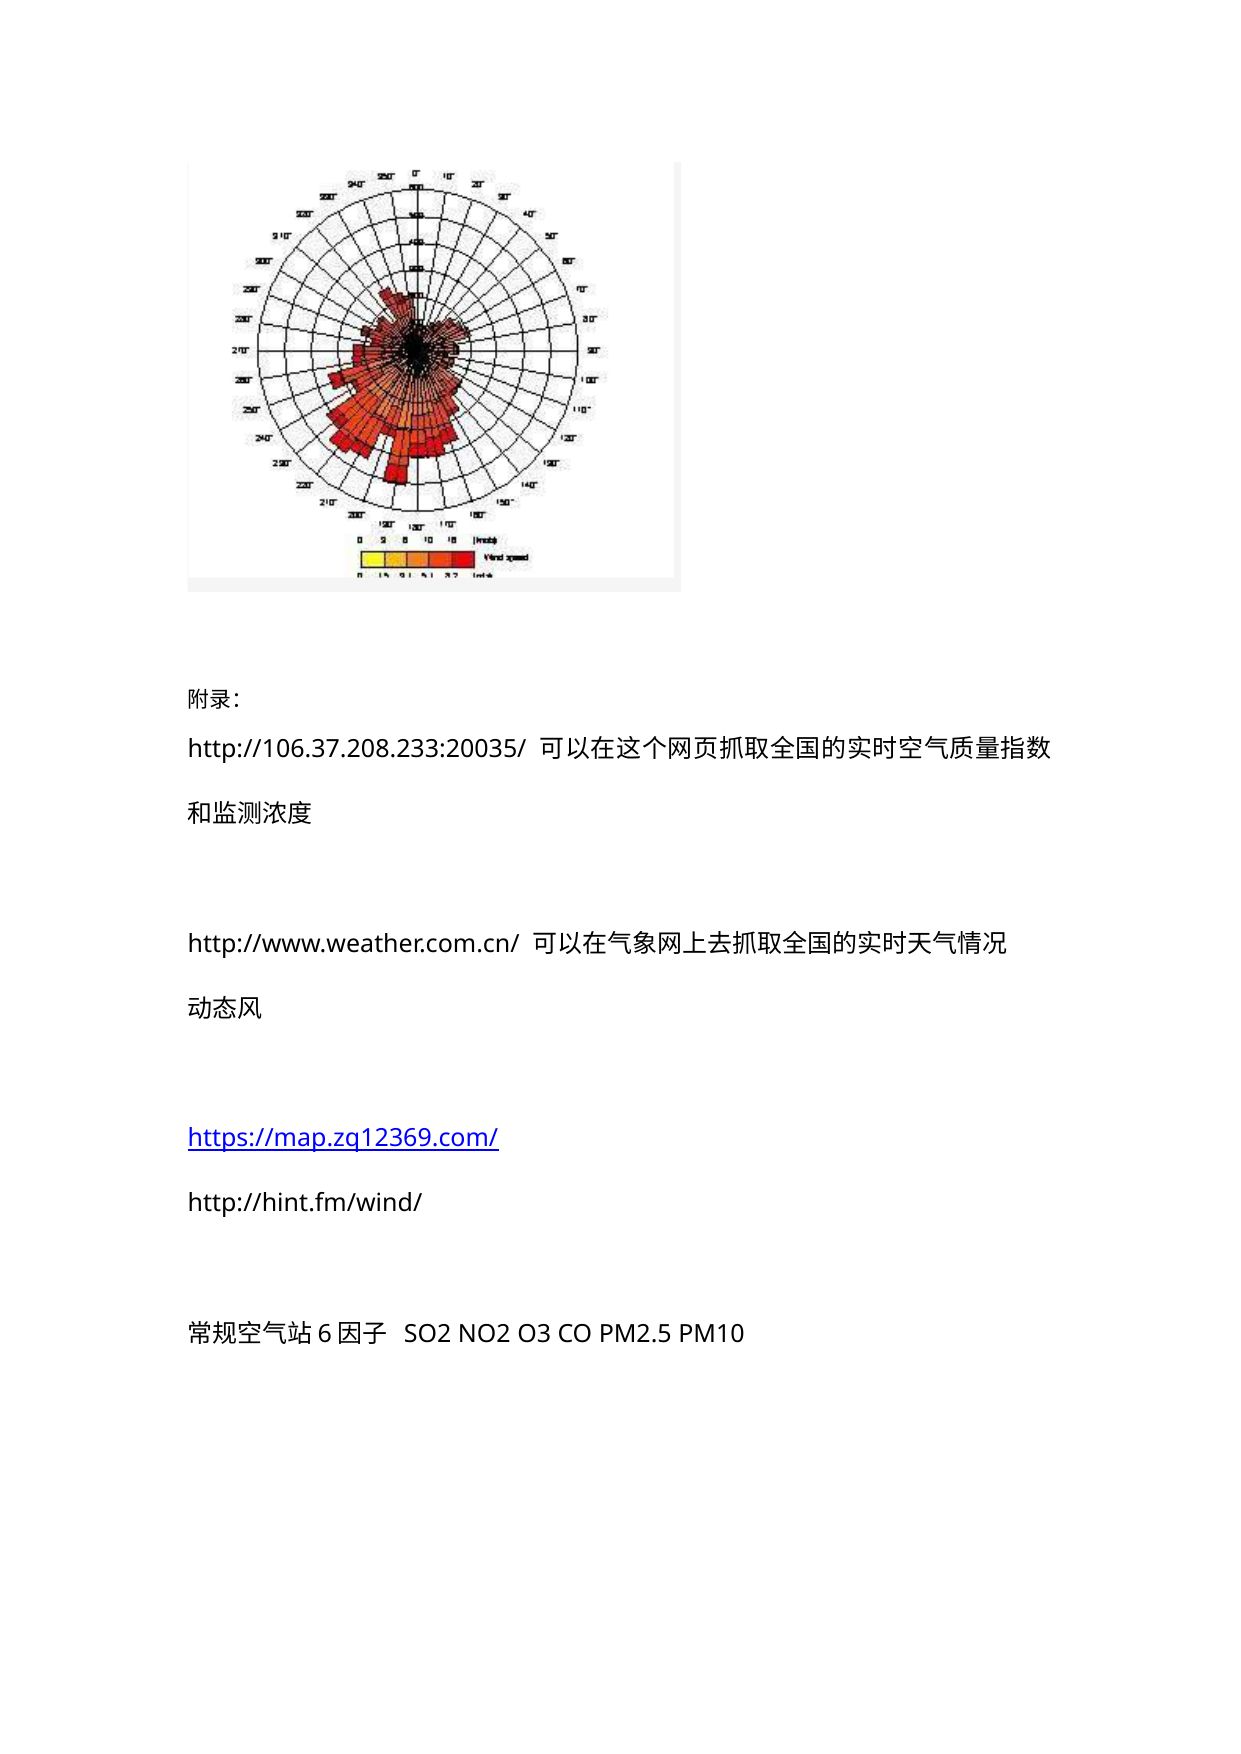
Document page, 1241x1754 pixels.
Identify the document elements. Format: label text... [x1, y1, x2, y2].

text https://map.zq12369.com/ [187, 1039, 1053, 1169]
text http://106.37.208.233:20035/ 可以在这个网页抓取全国的实时空气质量指数和监测浓度 http://www.weather.com.cn/ 可以在气象网上去抓取全国的实时天气情况 动态风 [187, 714, 1053, 1039]
picture [187, 162, 682, 592]
text http://hint.fm/wind/ [187, 1169, 1053, 1234]
text 常规空气站6因子 SO2 NO2 O3 CO PM2.5 PM10 [187, 1234, 1053, 1364]
text 附录： [187, 682, 1053, 714]
